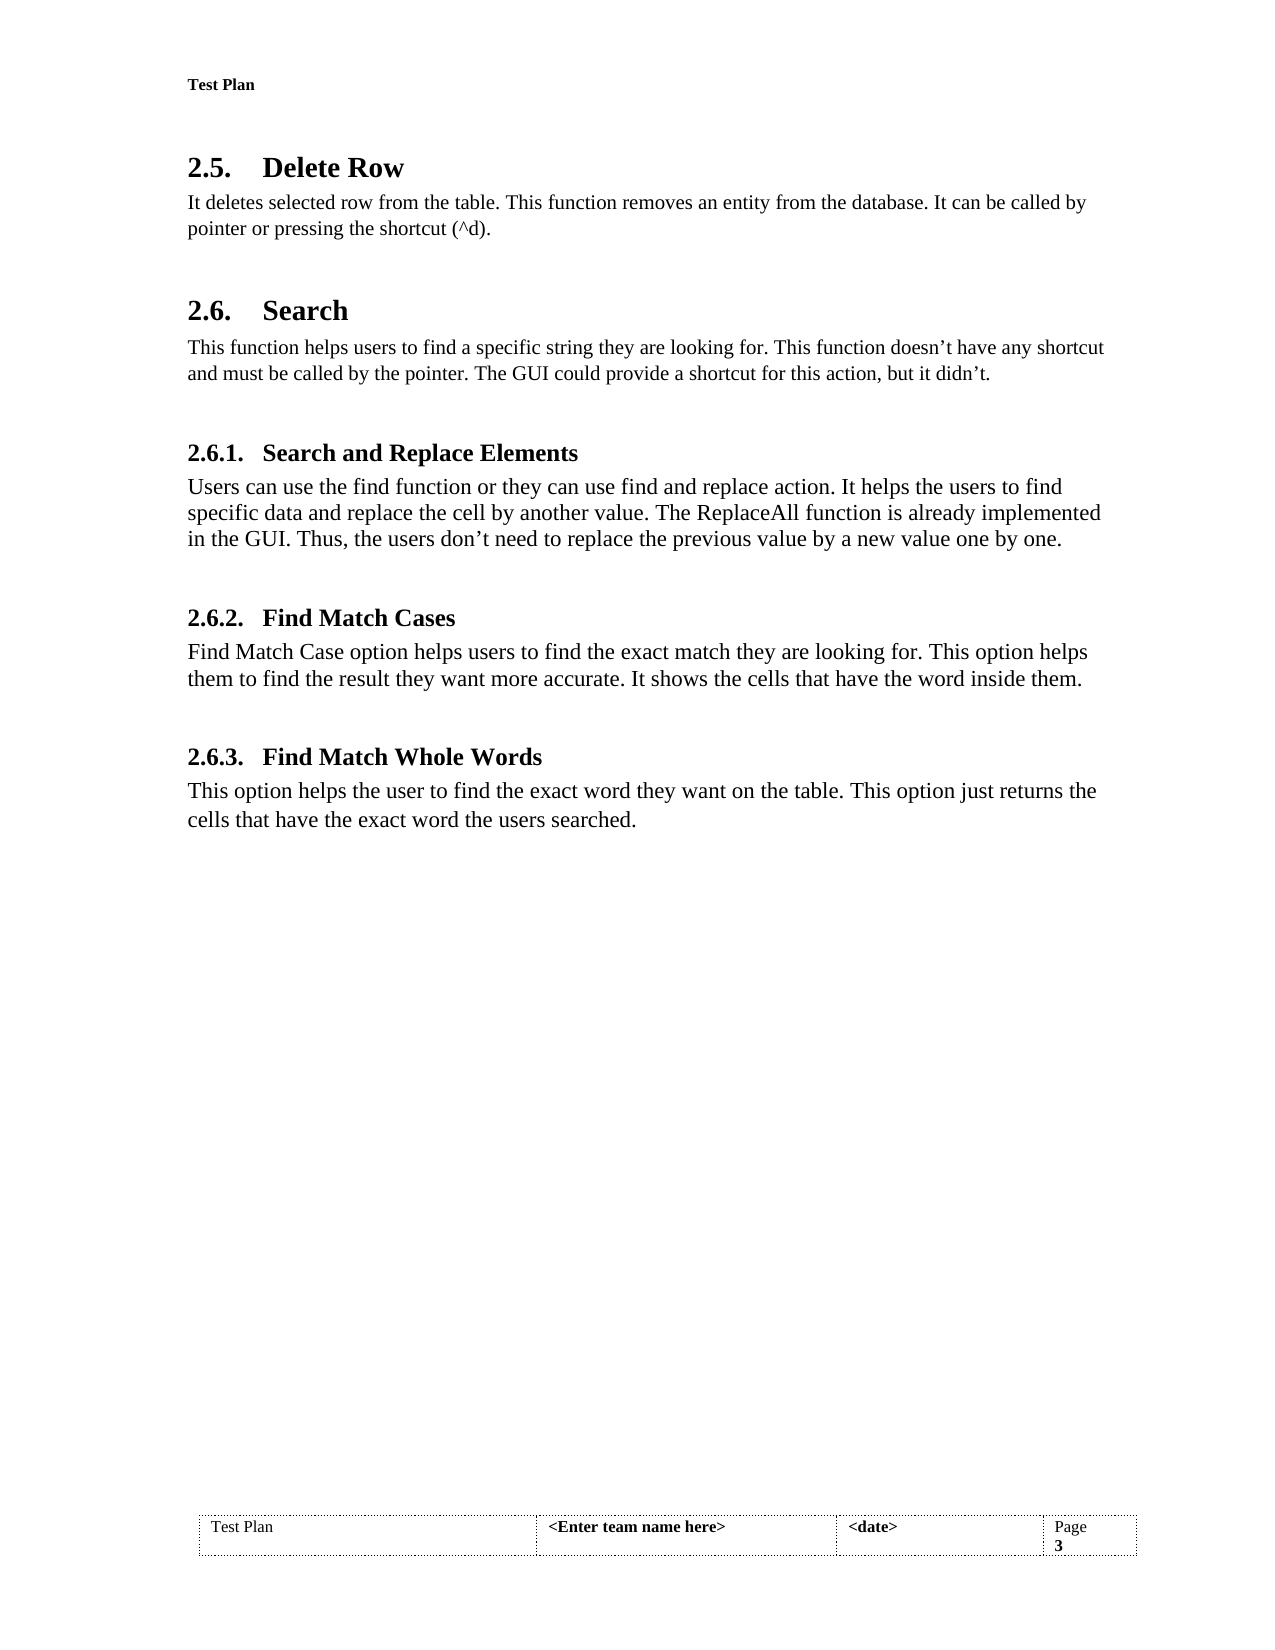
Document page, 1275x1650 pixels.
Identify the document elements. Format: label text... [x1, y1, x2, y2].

subtitle Search and Replace Elements [187, 438, 1125, 467]
subtitle Search [187, 293, 1125, 326]
subtitle Delete Row [187, 150, 1125, 183]
text Find Match Case option helps users to find the exact match they are looking for. This option helps them to find the result they want more accurate. It shows the cells that have the word inside them. [187, 638, 1125, 691]
text This function helps users to find a specific string they are looking for. This function doesn’t have any shortcut and must be called by the pointer. The GUI could provide a shortcut for this action, but it didn’t. [187, 335, 1125, 385]
text Users can use the find function or they can use find and replace action. It helps the users to find specific data and replace the cell by another value. The ReplaceAll function is already implemented in the GUI. Thus, the users don’t need to replace the previous value by a new value one by one. [187, 473, 1125, 552]
subtitle Find Match Cases [187, 603, 1125, 632]
text This option helps the user to find the exact word they want on the table. This option just returns the cells that have the exact word the users searched. [187, 777, 1125, 832]
subtitle Find Match Whole Words [187, 742, 1125, 771]
text It deletes selected row from the table. This function removes an entity from the database. It can be called by pointer or pressing the shortcut (^d). [187, 190, 1125, 240]
